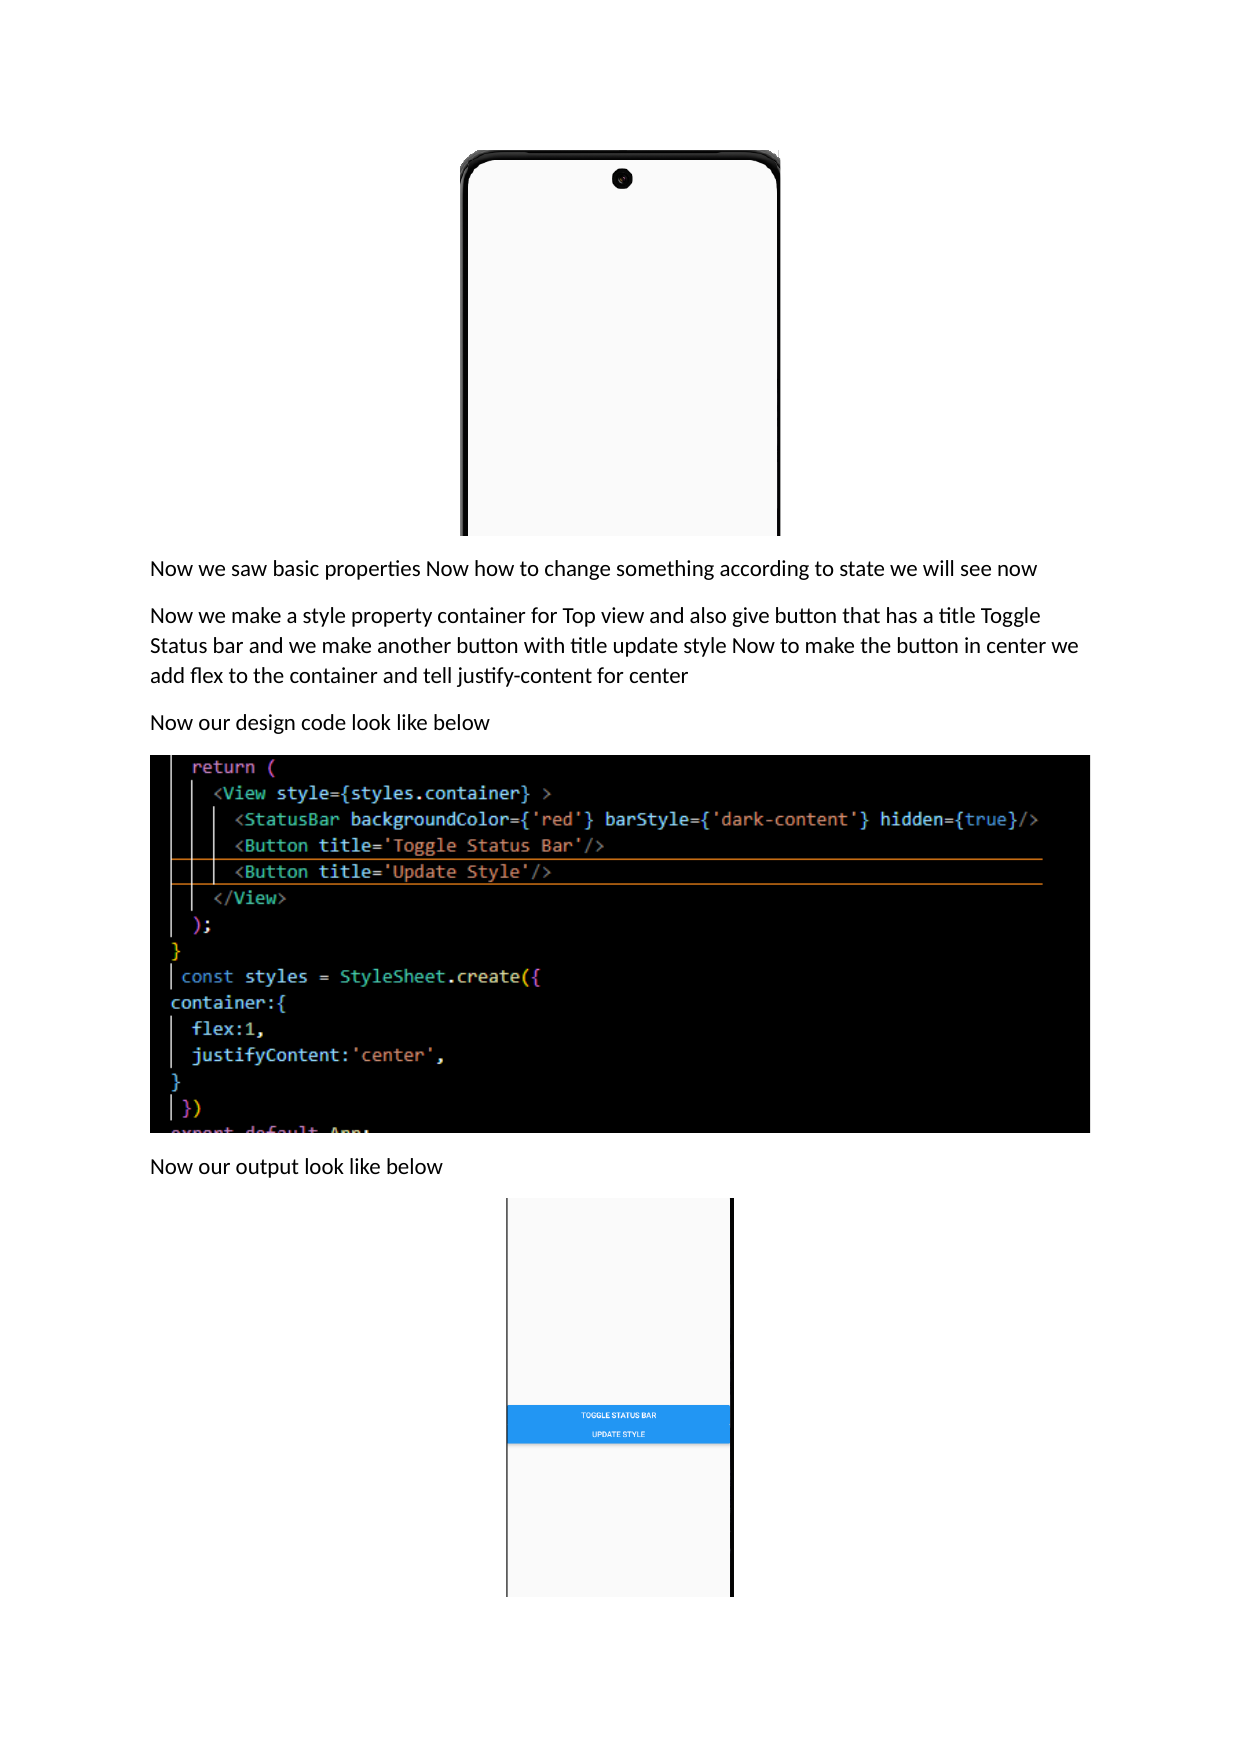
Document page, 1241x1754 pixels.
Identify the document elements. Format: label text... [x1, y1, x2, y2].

text Now our output look like below [150, 1152, 1090, 1180]
picture [506, 1198, 734, 1597]
picture [460, 150, 781, 536]
picture [150, 755, 1091, 1133]
text Now our design code look like below [150, 708, 1090, 736]
text Now we make a style property container for Top view and also give button that has a title Toggle Status bar and we make another button with title update style Now to make the button in center we add flex to the container and tell justify-content for center [150, 601, 1090, 689]
text Now we saw basic properties Now how to change something according to state we will see now [150, 554, 1090, 582]
